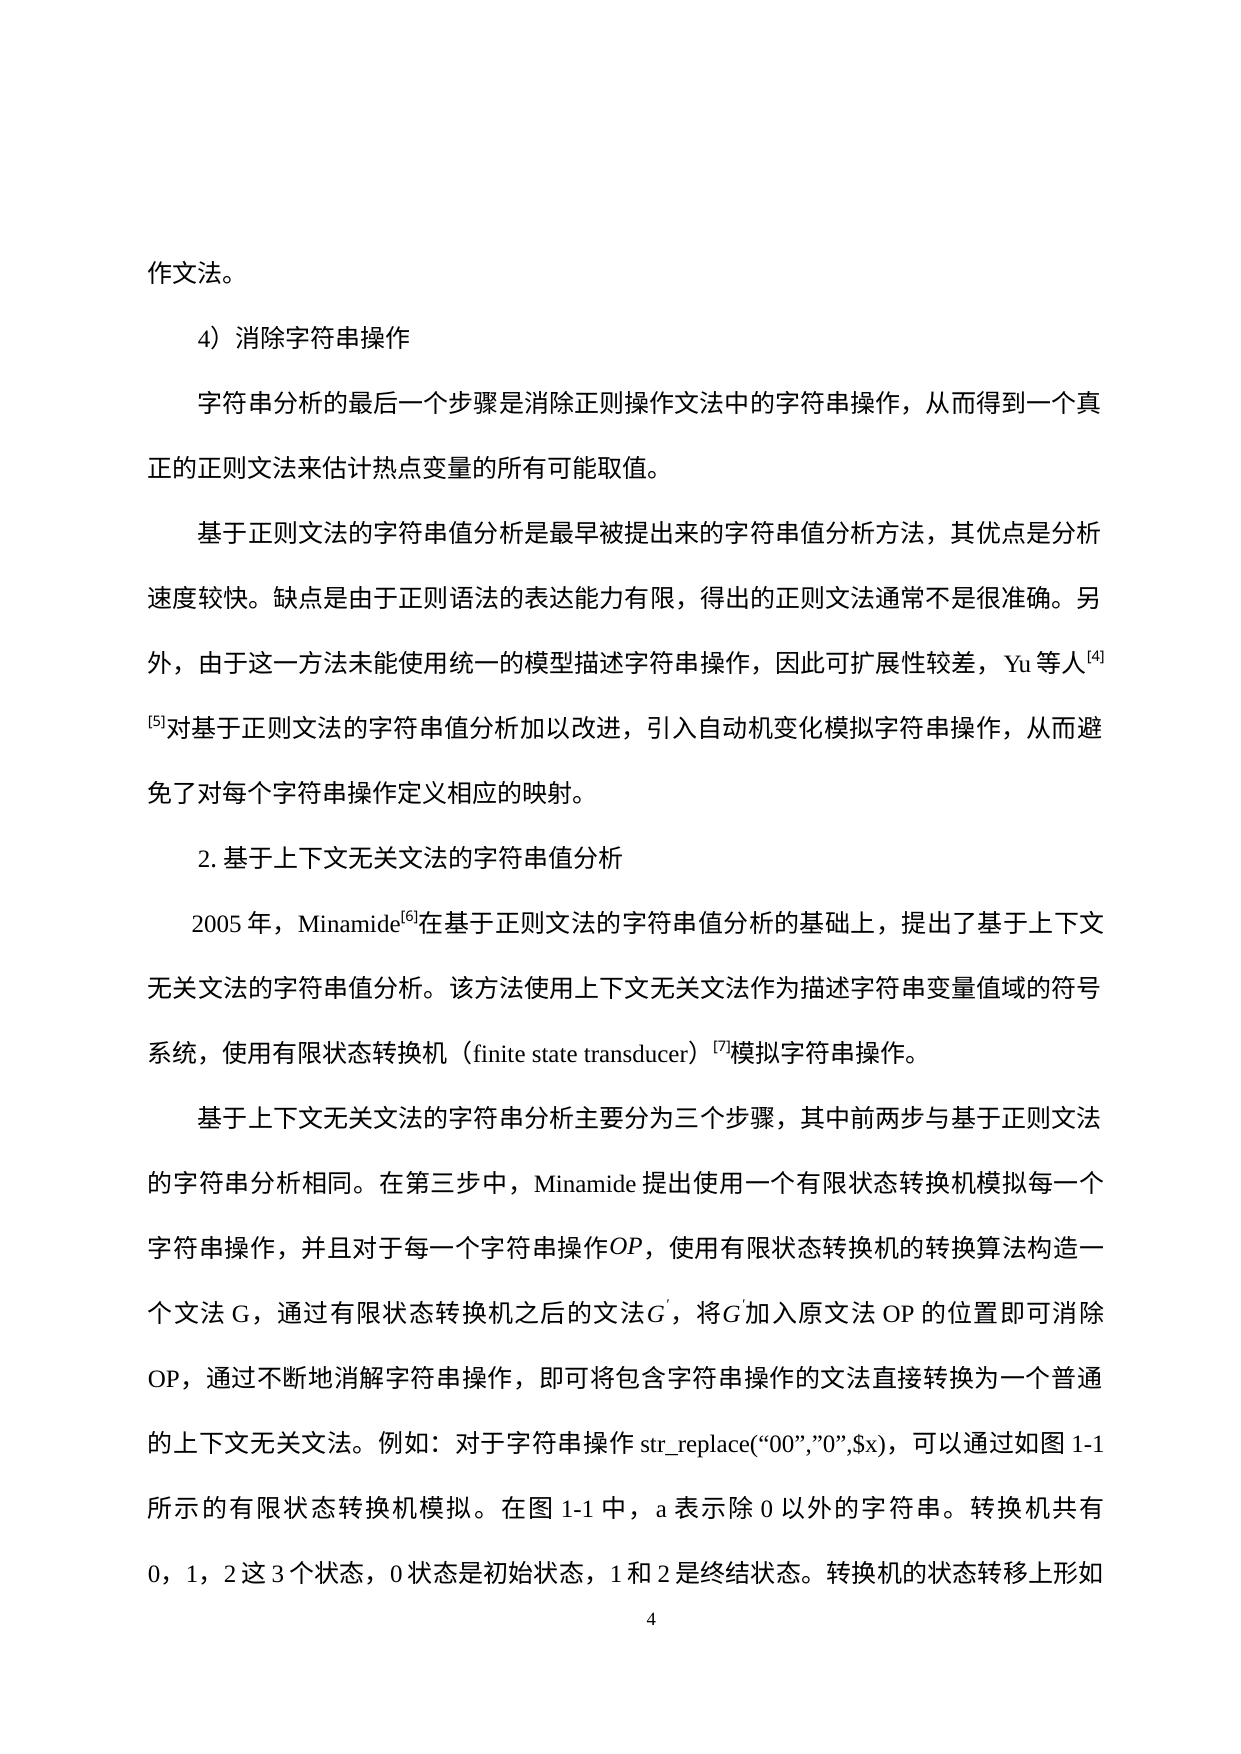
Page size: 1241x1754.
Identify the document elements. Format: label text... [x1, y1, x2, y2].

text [148, 1084, 1104, 1604]
text 字符串分析的最后一个步骤是消除正则操作文法中的字符串操作，从而得到一个真正的正则文法来估计热点变量的所有可能取值。 [148, 369, 1104, 499]
text 基于正则文法的字符串值分析是最早被提出来的字符串值分析方法，其优点是分析速度较快。缺点是由于正则语法的表达能力有限，得出的正则文法通常不是很准确。另外，由于这一方法未能使用统一的模型描述字符串操作，因此可扩展性较差，Yu等人[4][5]对基于正则文法的字符串值分析加以改进，引入自动机变化模拟字符串操作，从而避免了对每个字符串操作定义相应的映射。 [148, 499, 1104, 824]
text 2. 基于上下文无关文法的字符串值分析 [148, 824, 1104, 889]
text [148, 239, 1104, 304]
text 2005年，Minamide[6]在基于正则文法的字符串值分析的基础上，提出了基于上下文无关文法的字符串值分析。该方法使用上下文无关文法作为描述字符串变量值域的符号系统，使用有限状态转换机（finite state transducer）[7]模拟字符串操作。 [148, 889, 1104, 1084]
text 4）消除字符串操作 [154, 304, 1104, 369]
